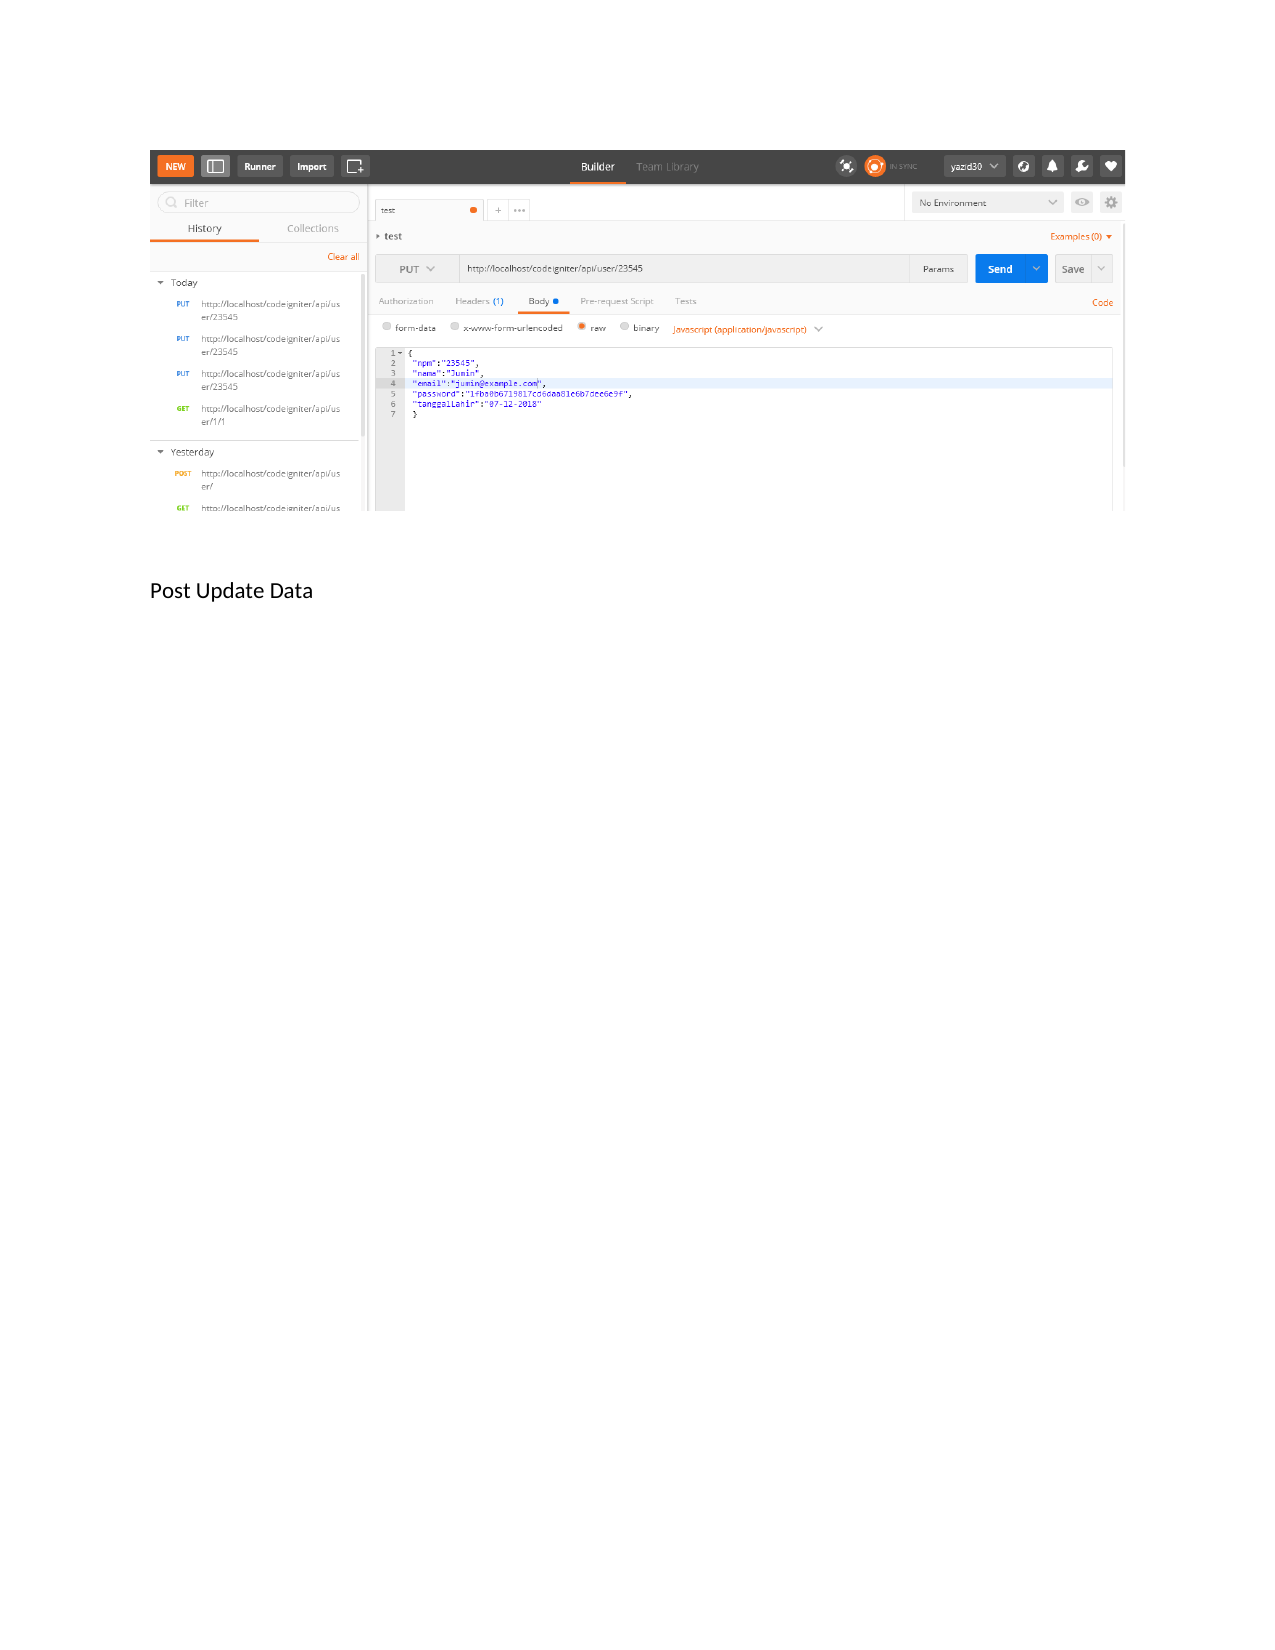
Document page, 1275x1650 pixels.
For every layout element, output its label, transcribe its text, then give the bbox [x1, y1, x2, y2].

text Post Update Data [150, 576, 1125, 604]
picture [150, 150, 1125, 511]
